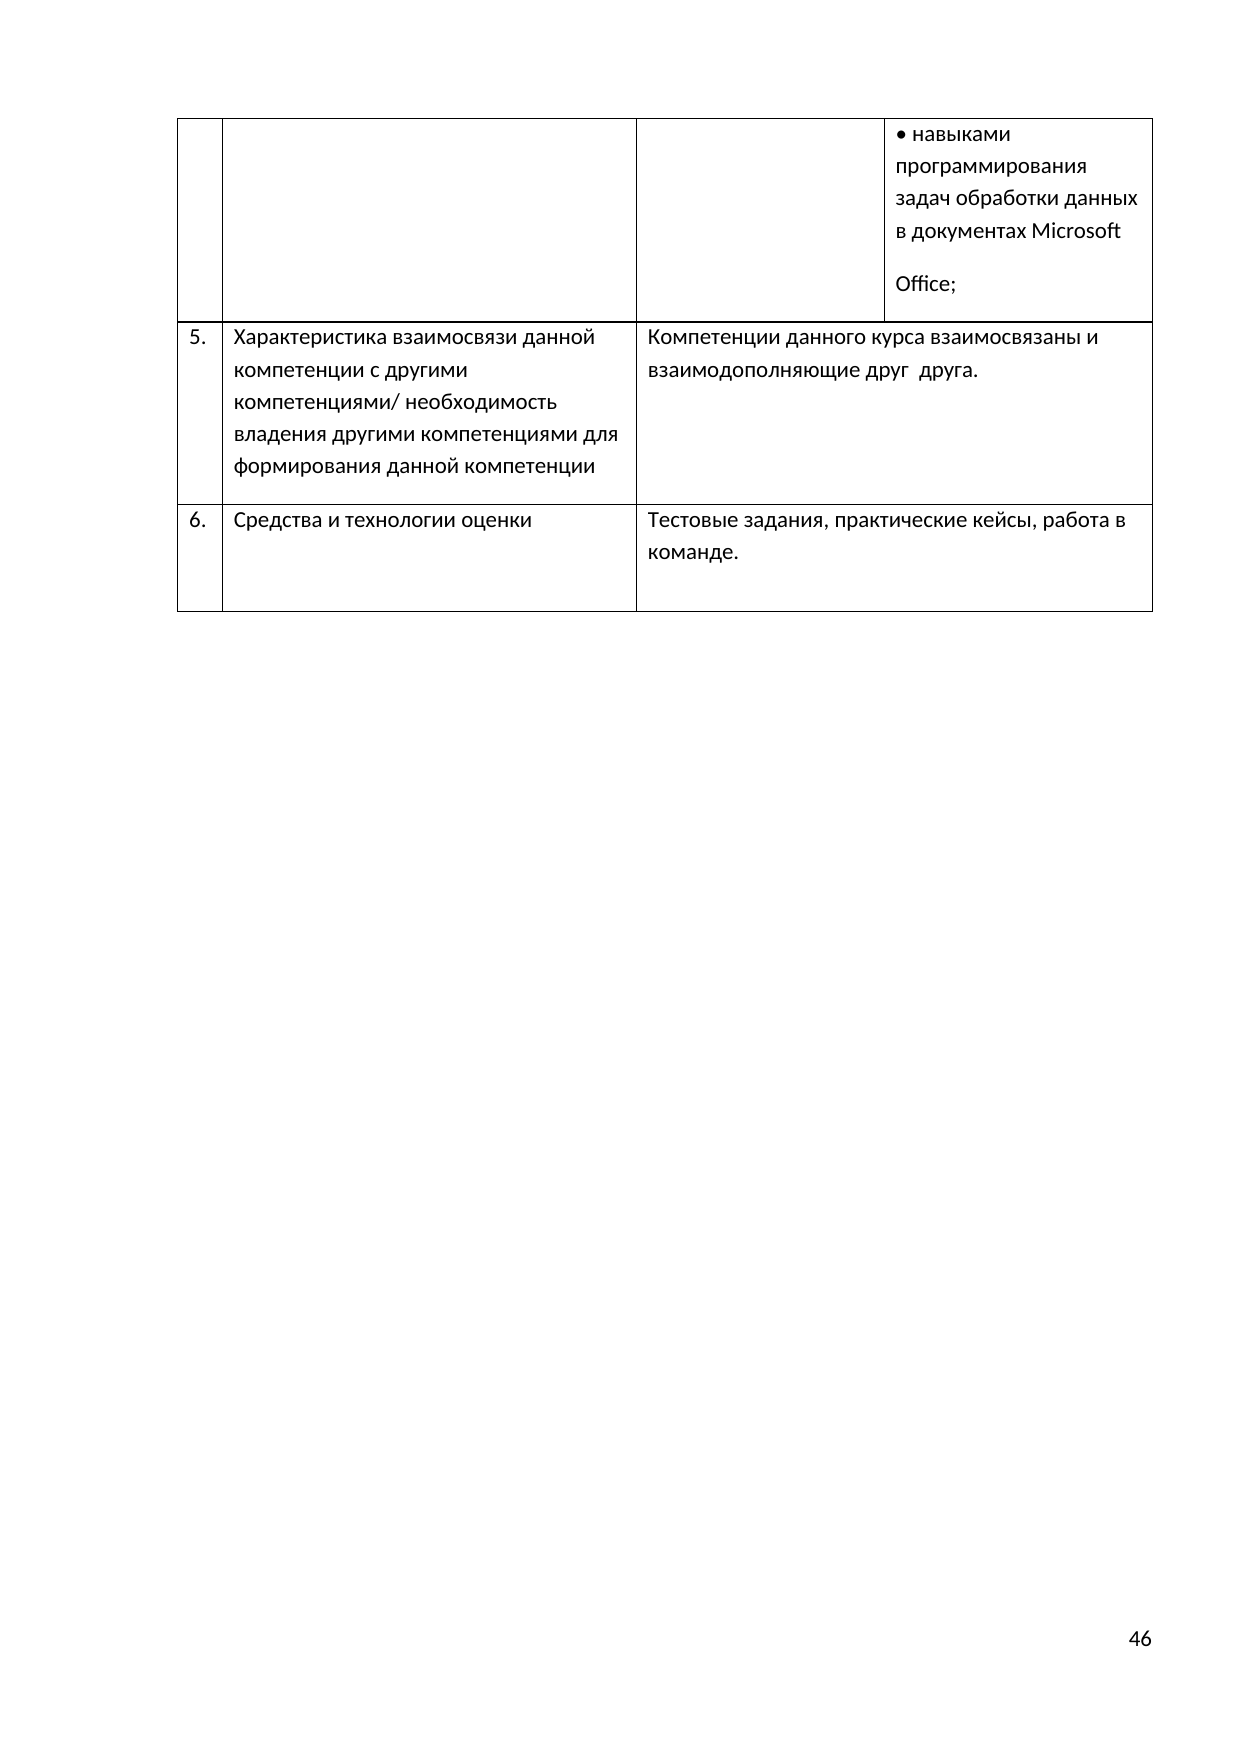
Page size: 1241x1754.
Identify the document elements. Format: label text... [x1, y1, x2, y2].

table_cell 5. [178, 323, 222, 504]
table_cell Средства и технологии оценки [223, 505, 636, 611]
table_cell Компетенции данного курса взаимосвязаны и взаимодополняющие друг друга. [637, 323, 1152, 504]
table_cell Тестовые задания, практические кейсы, работа в команде. [637, 505, 1152, 611]
table_cell [223, 119, 636, 321]
table_cell Характеристика взаимосвязи данной компетенции с другими компетенциями/ необходимость владения другими компетенциями для формирования данной компетенции [223, 323, 636, 504]
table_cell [885, 119, 1152, 321]
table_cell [637, 119, 884, 321]
table_cell 6. [178, 505, 222, 611]
